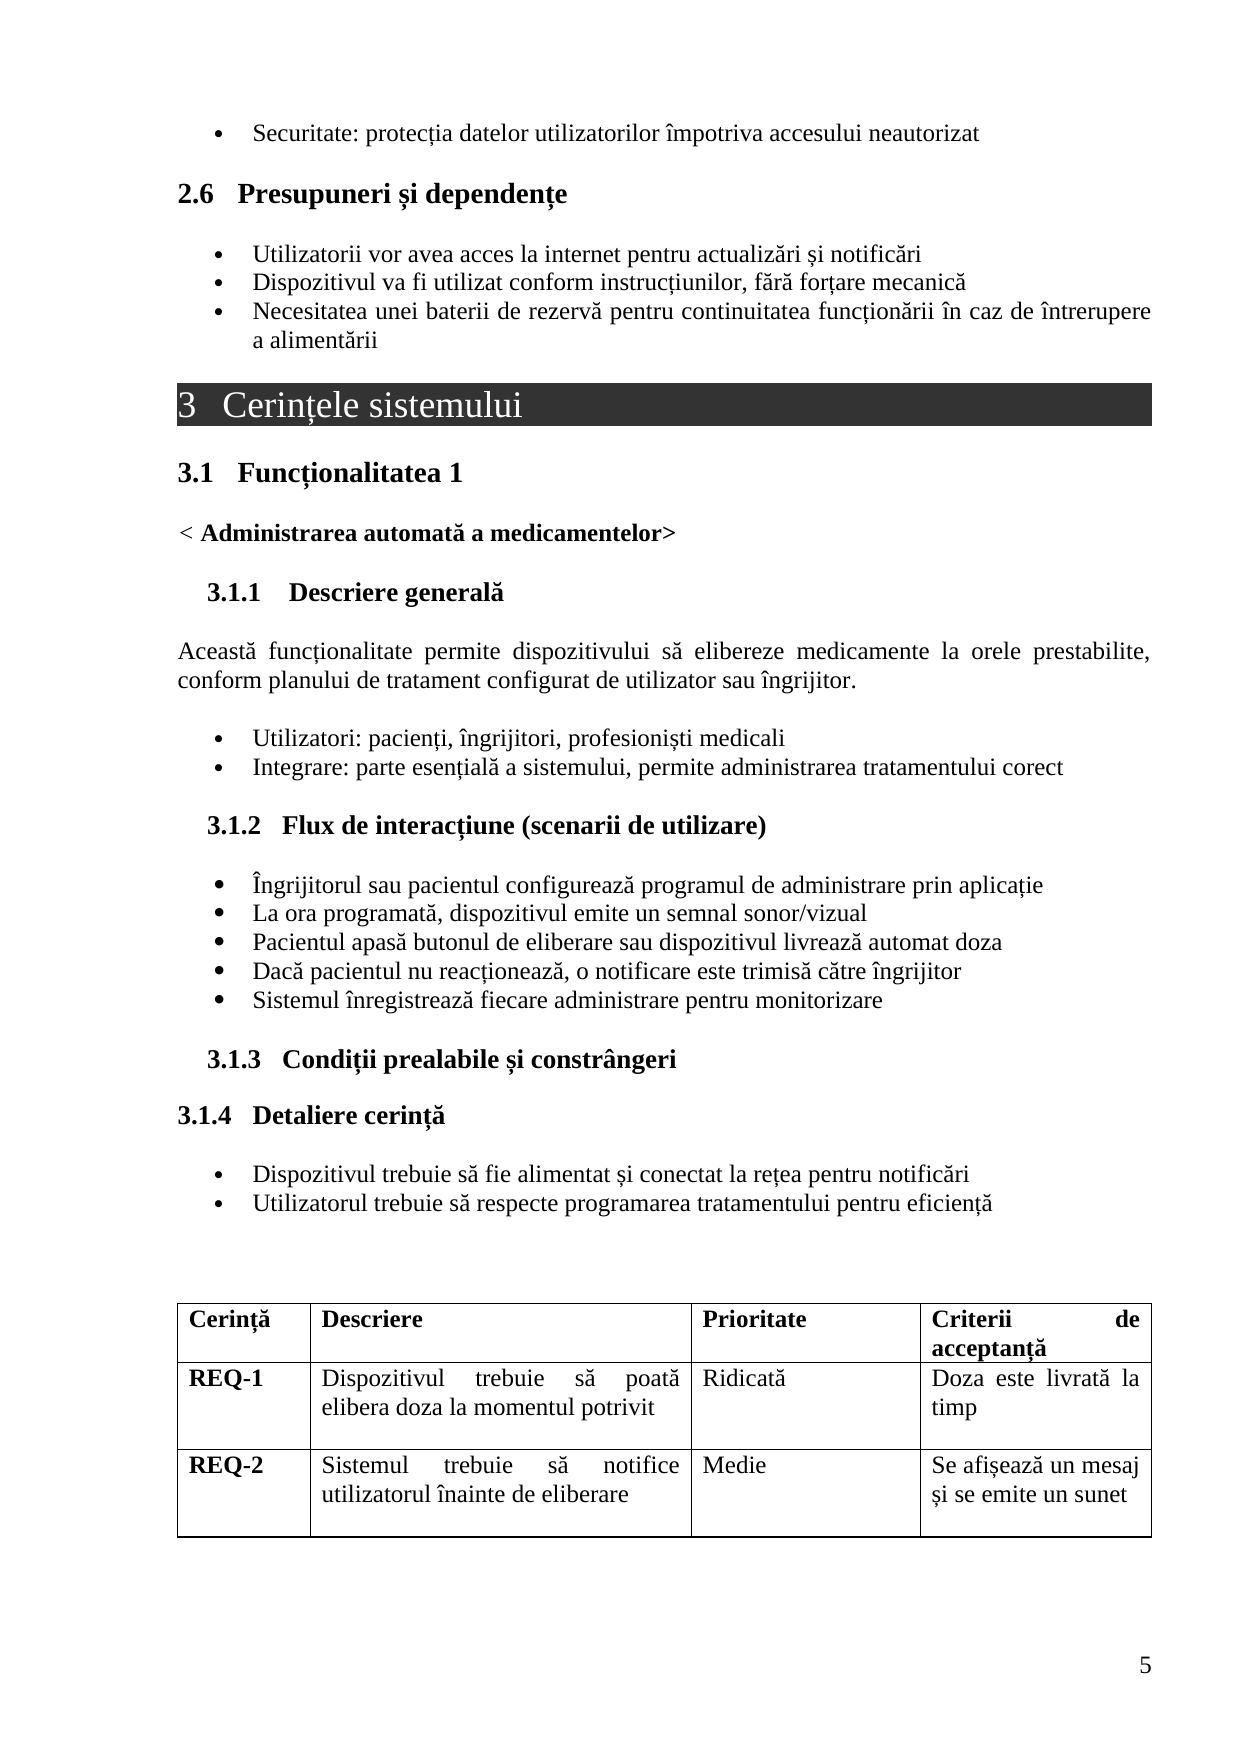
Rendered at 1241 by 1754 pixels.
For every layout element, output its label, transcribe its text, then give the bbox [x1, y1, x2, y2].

subtitle Condiții prealabile și constrângeri [207, 1043, 1152, 1074]
table_header Cerință [178, 1304, 310, 1362]
subtitle Detaliere cerință [177, 1099, 1152, 1130]
table_header Descriere [311, 1304, 691, 1362]
list Securitate: protecția datelor utilizatorilor împotriva accesului neautorizat [215, 118, 1152, 147]
table_cell Sistemul trebuie să notifice utilizatorul înainte de eliberare [311, 1450, 691, 1536]
list La ora programată, dispozitivul emite un semnal sonor/vizual [215, 898, 1152, 927]
table_cell Ridicată [692, 1363, 920, 1449]
table_cell Doza este livrată la timp [921, 1363, 1151, 1449]
subtitle Presupuneri și dependențe [177, 176, 1152, 209]
text < Administrarea automată a medicamentelor> [177, 518, 1152, 547]
list Dispozitivul va fi utilizat conform instrucțiunilor, fără forțare mecanică [215, 267, 1152, 296]
table_cell Medie [692, 1450, 920, 1536]
list Pacientul apasă butonul de eliberare sau dispozitivul livrează automat doza [215, 927, 1152, 956]
subtitle Flux de interacțiune (scenarii de utilizare) [207, 809, 1152, 841]
list Necesitatea unei baterii de rezervă pentru continuitatea funcționării în caz de întrerupere a alimentării [215, 296, 1152, 354]
subtitle Funcționalitatea 1 [177, 455, 1152, 489]
list Îngrijitorul sau pacientul configurează programul de administrare prin aplicație [215, 870, 1152, 898]
table_cell REQ-2 [178, 1450, 310, 1536]
text Această funcționalitate permite dispozitivului să elibereze medicamente la orele prestabilite, conform planului de tratament configurat de utilizator sau îngrijitor. [177, 636, 1152, 694]
list Utilizatorii vor avea acces la internet pentru actualizări și notificări [215, 239, 1152, 267]
list Dacă pacientul nu reacționează, o notificare este trimisă către îngrijitor [215, 956, 1152, 985]
table_header Prioritate [692, 1304, 920, 1362]
list Integrare: parte esențială a sistemului, permite administrarea tratamentului corect [215, 752, 1152, 780]
table_cell REQ-1 [178, 1363, 310, 1449]
list Dispozitivul trebuie să fie alimentat și conectat la rețea pentru notificări [215, 1159, 1152, 1188]
list Sistemul înregistrează fiecare administrare pentru monitorizare [215, 985, 1152, 1013]
list Utilizatorul trebuie să respecte programarea tratamentului pentru eficiență [215, 1188, 1152, 1217]
table_cell Dispozitivul trebuie să poată elibera doza la momentul potrivit [311, 1363, 691, 1449]
list Utilizatori: pacienți, îngrijitori, profesioniști medicali [215, 723, 1152, 752]
subtitle Cerințele sistemului [177, 383, 1152, 426]
table_header Criterii de acceptanță [921, 1304, 1151, 1362]
table_cell Se afișează un mesaj și se emite un sunet [921, 1450, 1151, 1536]
subtitle Descriere generală [207, 576, 1152, 607]
